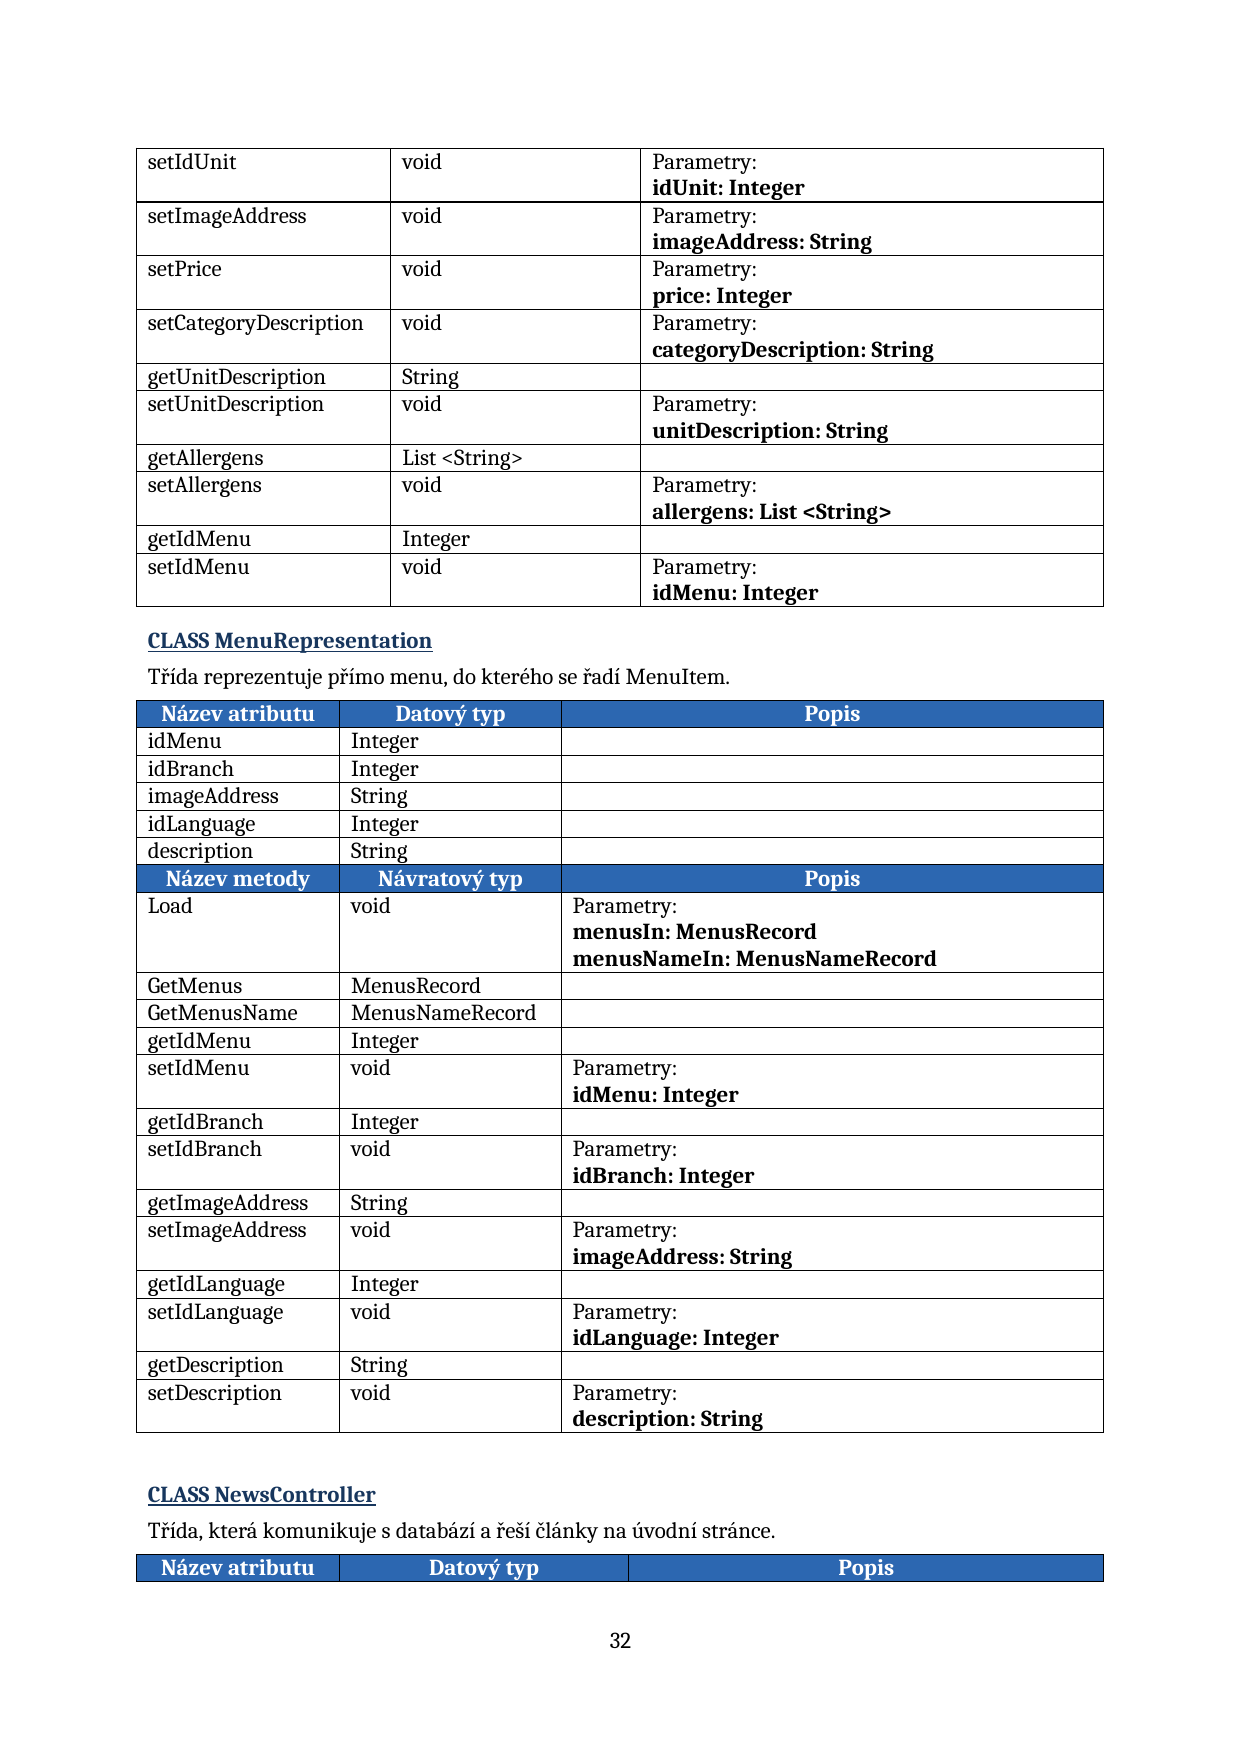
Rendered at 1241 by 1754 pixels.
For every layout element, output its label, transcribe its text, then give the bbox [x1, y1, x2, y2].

table_cell String [340, 783, 561, 809]
table_cell void [340, 893, 561, 972]
table_cell Parametry: idBranch: Integer [562, 1136, 1103, 1189]
table_cell void [391, 310, 640, 363]
table_cell [562, 811, 1103, 837]
table_cell [562, 728, 1103, 755]
table_cell void [340, 1055, 561, 1108]
table_cell [562, 783, 1103, 809]
table_cell imageAddress [137, 783, 339, 809]
table_cell getUnitDescription [137, 364, 390, 390]
table_cell GetMenus [137, 973, 339, 999]
table_cell [562, 838, 1103, 864]
table_cell Parametry: unitDescription: String [641, 391, 1103, 444]
table_cell setIdLanguage [137, 1299, 339, 1351]
table_cell MenusRecord [340, 973, 561, 999]
table_cell List <String> [391, 445, 640, 471]
table_cell Parametry: price: Integer [641, 256, 1103, 309]
table_cell Parametry: allergens: List <String> [641, 472, 1103, 525]
table_cell void [391, 149, 640, 201]
table_cell void [340, 1380, 561, 1432]
table_cell Integer [340, 1028, 561, 1054]
table_cell setIdUnit [137, 149, 390, 201]
table_cell Popis [562, 865, 1103, 892]
table_header Název atributu [137, 701, 339, 727]
table_cell getDescription [137, 1352, 339, 1378]
text Třída, která komunikuje s databází a řeší články na úvodní stránce. [148, 1518, 1092, 1544]
table_cell void [391, 391, 640, 444]
table_header Datový typ [340, 1555, 628, 1581]
table_cell Integer [340, 811, 561, 837]
text CLASS NewsController [148, 1482, 1092, 1508]
table_cell setCategoryDescription [137, 310, 390, 363]
table_cell String [340, 1190, 561, 1216]
table_cell Load [137, 893, 339, 972]
table_cell Parametry: description: String [562, 1380, 1103, 1432]
table_cell getIdMenu [137, 526, 390, 552]
table_cell Návratový typ [340, 865, 561, 892]
table_cell getAllergens [137, 445, 390, 471]
table_cell [562, 1109, 1103, 1135]
table_cell Integer [340, 756, 561, 782]
table_cell setDescription [137, 1380, 339, 1432]
table_cell Parametry: categoryDescription: String [641, 310, 1103, 363]
table_cell MenusNameRecord [340, 1000, 561, 1027]
table_header Datový typ [340, 701, 561, 727]
table_cell [562, 1028, 1103, 1054]
table_cell setIdMenu [137, 554, 390, 606]
table_cell void [391, 203, 640, 255]
table_cell Parametry: imageAddress: String [641, 203, 1103, 255]
table_cell Parametry: menusIn: MenusRecord menusNameIn: MenusNameRecord [562, 893, 1103, 972]
table_cell Parametry: idUnit: Integer [641, 149, 1103, 201]
table_cell description [137, 838, 339, 864]
table_cell Integer [340, 728, 561, 755]
table_cell setImageAddress [137, 1217, 339, 1270]
table_header Název atributu [137, 1555, 339, 1581]
table_header Popis [562, 701, 1103, 727]
text Třída reprezentuje přímo menu, do kterého se řadí MenuItem. [148, 664, 1092, 690]
table_cell Název metody [137, 865, 339, 892]
table_cell void [340, 1217, 561, 1270]
table_cell String [391, 364, 640, 390]
table_cell void [391, 256, 640, 309]
table_cell setUnitDescription [137, 391, 390, 444]
table_cell void [340, 1299, 561, 1351]
table_cell getImageAddress [137, 1190, 339, 1216]
table_cell setIdMenu [137, 1055, 339, 1108]
table_cell Parametry: idLanguage: Integer [562, 1299, 1103, 1351]
table_cell [562, 1352, 1103, 1378]
table_header Popis [629, 1555, 1103, 1581]
table_cell String [340, 838, 561, 864]
table_cell [562, 1271, 1103, 1297]
table_cell [641, 526, 1103, 552]
table_cell [641, 445, 1103, 471]
table_cell [562, 1190, 1103, 1216]
table_cell void [391, 554, 640, 606]
table_cell [562, 1000, 1103, 1027]
text CLASS MenuRepresentation [148, 628, 1092, 654]
table_cell Parametry: idMenu: Integer [641, 554, 1103, 606]
table_cell Integer [340, 1109, 561, 1135]
table_cell Parametry: imageAddress: String [562, 1217, 1103, 1270]
table_cell GetMenusName [137, 1000, 339, 1027]
table_cell idBranch [137, 756, 339, 782]
table_cell [641, 364, 1103, 390]
table_cell Integer [340, 1271, 561, 1297]
table_cell void [340, 1136, 561, 1189]
table_cell setPrice [137, 256, 390, 309]
table_cell setIdBranch [137, 1136, 339, 1189]
table_cell [562, 756, 1103, 782]
table_cell idLanguage [137, 811, 339, 837]
table_cell getIdLanguage [137, 1271, 339, 1297]
table_cell setAllergens [137, 472, 390, 525]
table_cell setImageAddress [137, 203, 390, 255]
table_cell idMenu [137, 728, 339, 755]
table_cell Integer [391, 526, 640, 552]
table_cell getIdMenu [137, 1028, 339, 1054]
table_cell void [391, 472, 640, 525]
table_cell String [340, 1352, 561, 1378]
table_cell Parametry: idMenu: Integer [562, 1055, 1103, 1108]
table_cell [562, 973, 1103, 999]
table_cell getIdBranch [137, 1109, 339, 1135]
